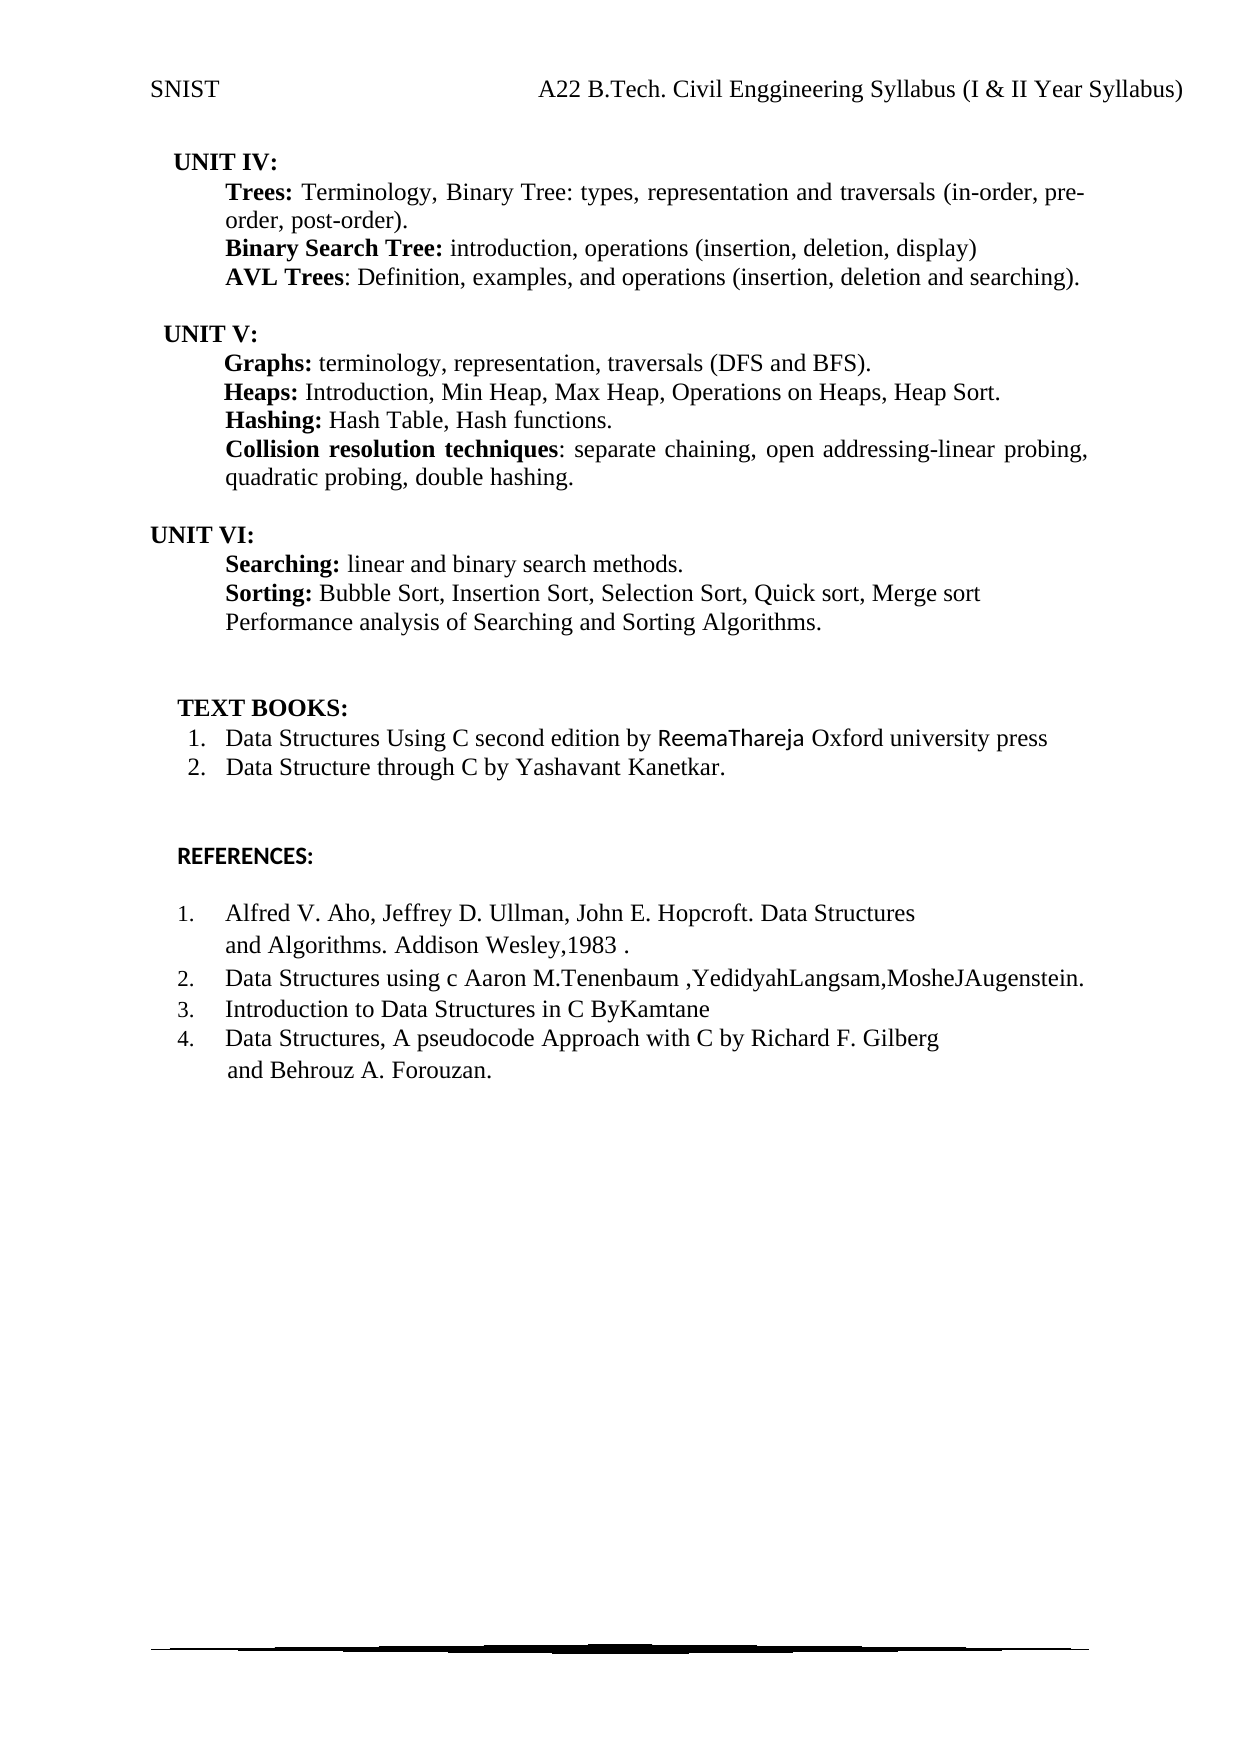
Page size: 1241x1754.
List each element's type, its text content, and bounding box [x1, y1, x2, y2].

list Data Structures using c Aaron M.Tenenbaum ,YedidyahLangsam,MosheJAugenstein. [177, 963, 1157, 992]
text Binary Search Tree: introduction, operations (insertion, deletion, display) [225, 234, 1157, 262]
subtitle UNIT VI: [150, 521, 1157, 549]
text Hashing: Hash Table, Hash functions. [225, 406, 1157, 434]
text Searching: linear and binary search methods. [225, 549, 1157, 578]
list Data Structures, A pseudocode Approach with C by Richard F. Gilberg and Behrouz A. Forouzan. [177, 1023, 979, 1084]
subtitle UNIT IV: [173, 148, 1157, 177]
subtitle UNIT V: [163, 320, 1157, 348]
text Sorting: Bubble Sort, Insertion Sort, Selection Sort, Quick sort, Merge sort Performance analysis of Searching and Sorting Algorithms. [225, 578, 1080, 635]
text Collision resolution techniques: separate chaining, open addressing-linear probing, quadratic probing, double hashing. [225, 435, 1157, 491]
text Heaps: Introduction, Min Heap, Max Heap, Operations on Heaps, Heap Sort. [223, 377, 1157, 406]
text AVL Trees: Definition, examples, and operations (insertion, deletion and searching). [225, 262, 1157, 291]
list Data Structures Using C second edition by ReemaThareja Oxford university press [187, 722, 1157, 752]
text Trees: Terminology, Binary Tree: types, representation and traversals (in-order, pre-order, post-order). [225, 177, 1091, 234]
text Graphs: terminology, representation, traversals (DFS and BFS). [223, 348, 1157, 377]
subtitle TEXT BOOKS: [177, 693, 1157, 721]
subtitle REFERENCES: [177, 840, 1157, 871]
list Alfred V. Aho, Jeffrey D. Ullman, John E. Hopcroft. Data Structures and Algorithms. Addison Wesley,1983 . [177, 898, 956, 959]
list Introduction to Data Structures in C ByKamtane [177, 994, 1157, 1023]
list Data Structure through C by Yashavant Kanetkar. [187, 752, 1157, 781]
